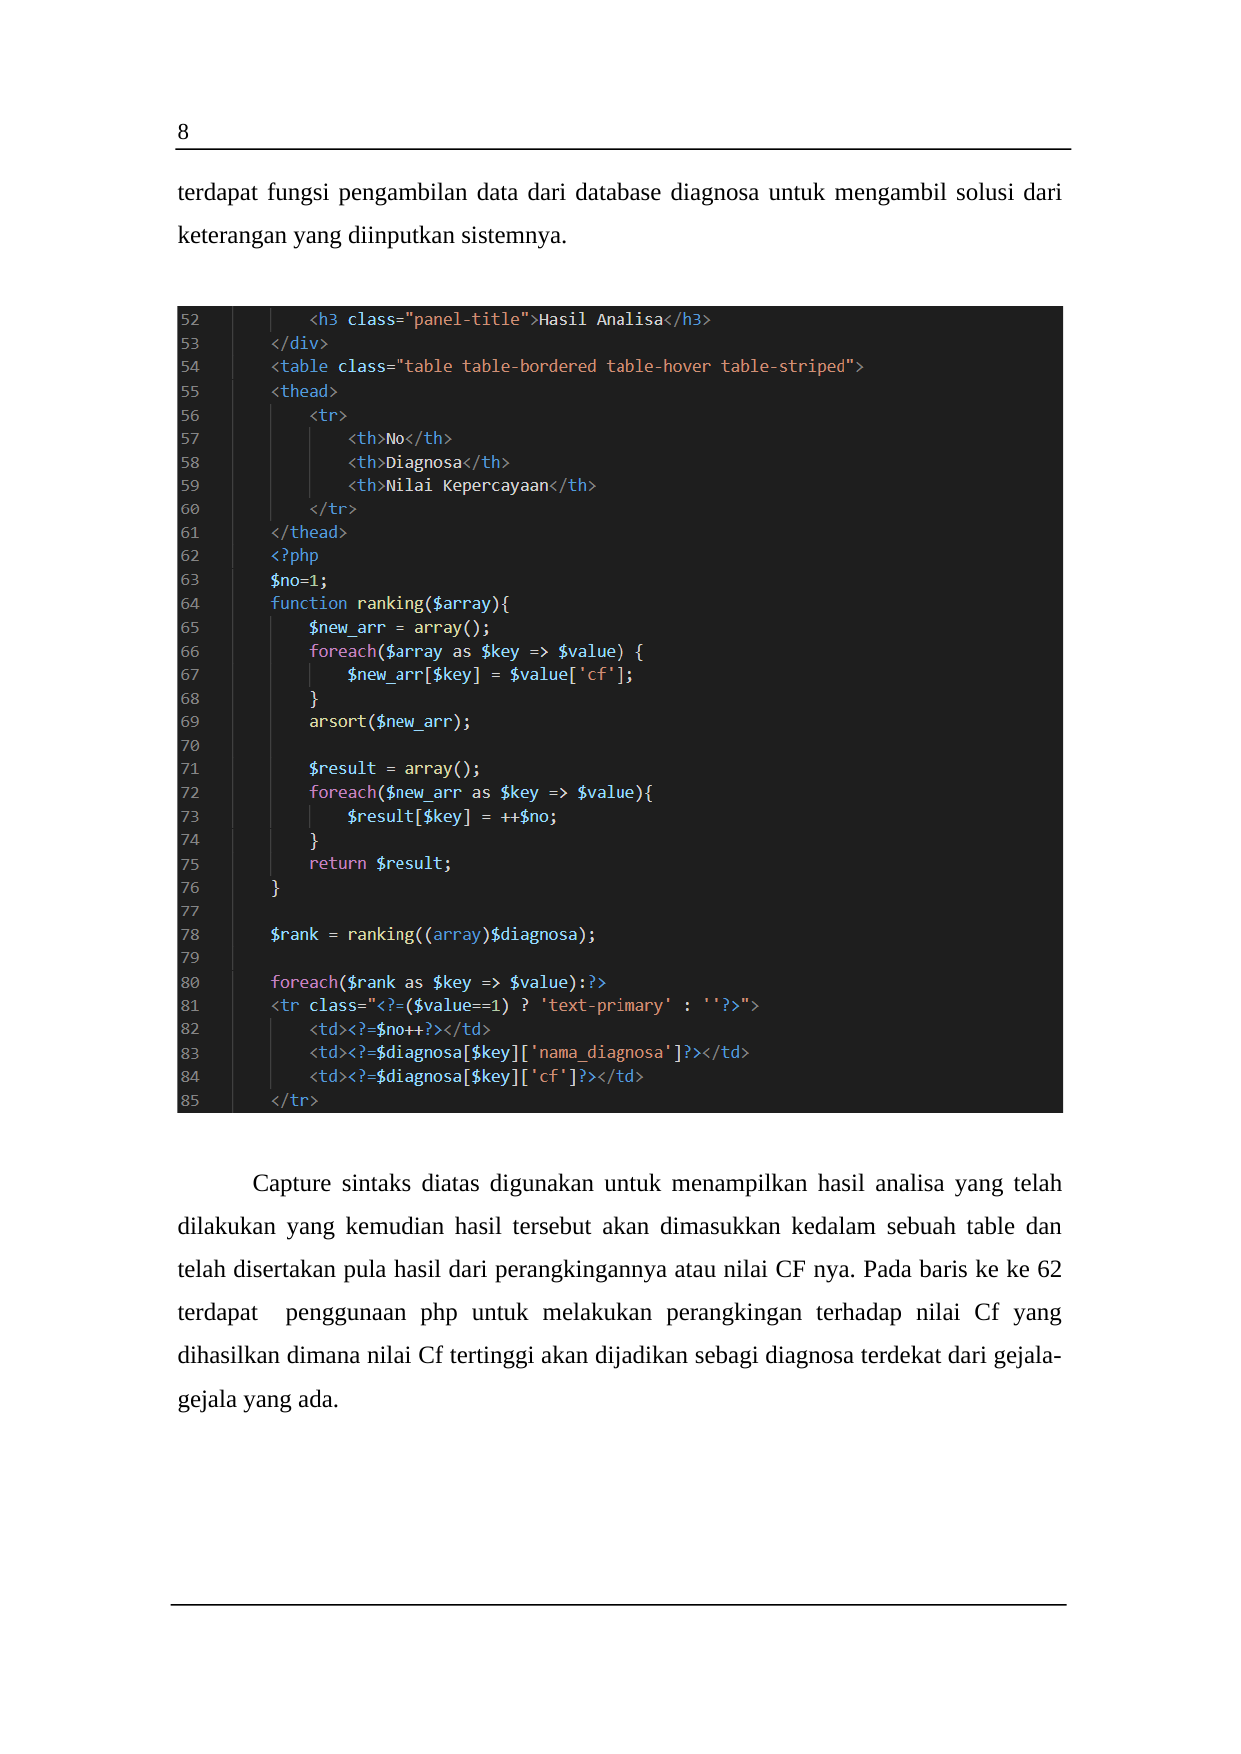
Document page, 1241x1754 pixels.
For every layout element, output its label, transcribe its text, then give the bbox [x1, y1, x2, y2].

picture [177, 306, 1064, 1113]
text Capture sintaks diatas digunakan untuk menampilkan hasil analisa yang telah dilakukan yang kemudian hasil tersebut akan dimasukkan kedalam sebuah table dan telah disertakan pula hasil dari perangkingannya atau nilai CF nya. Pada baris ke ke 62 terdapat penggunaan php untuk melakukan perangkingan terhadap nilai Cf yang dihasilkan dimana nilai Cf tertinggi akan dijadikan sebagi diagnosa terdekat dari gejala-gejala yang ada. [177, 1168, 1063, 1412]
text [177, 177, 1063, 249]
